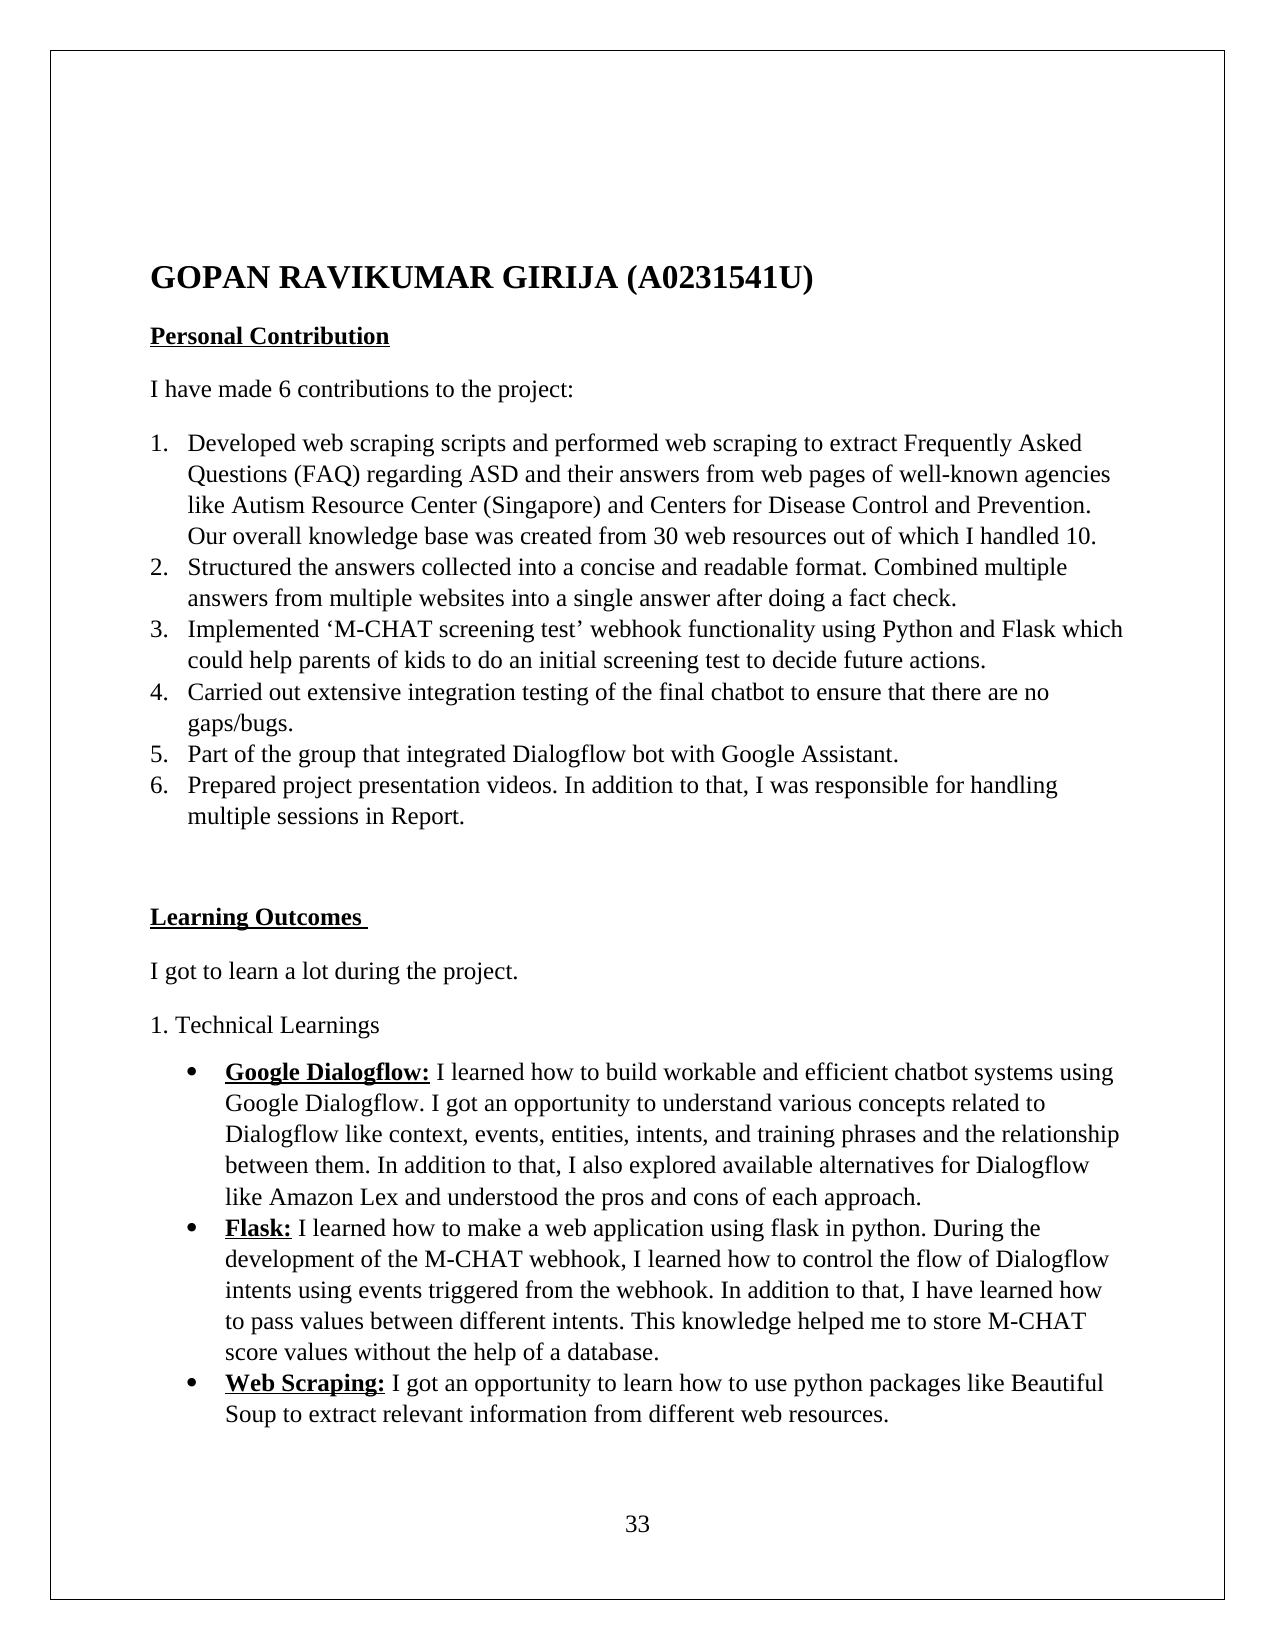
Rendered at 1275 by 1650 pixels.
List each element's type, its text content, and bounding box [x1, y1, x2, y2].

list Prepared project presentation videos. In addition to that, I was responsible for handling multiple sessions in Report. [150, 770, 1125, 829]
list Implemented ‘M-CHAT screening test’ webhook functionality using Python and Flask which could help parents of kids to do an initial screening test to decide future actions. [150, 614, 1125, 674]
text GOPAN RAVIKUMAR GIRIJA (A0231541U) [150, 257, 1125, 296]
list Google Dialogflow: I learned how to build workable and efficient chatbot systems using Google Dialogflow. I got an opportunity to understand various concepts related to Dialogflow like context, events, entities, intents, and training phrases and the relationship between them. In addition to that, I also explored available alternatives for Dialogflow like Amazon Lex and understood the pros and cons of each approach. [187, 1057, 1125, 1210]
list Web Scraping: I got an opportunity to learn how to use python packages like Beautiful Soup to extract relevant information from different web resources. [187, 1368, 1125, 1428]
text I have made 6 contributions to the project: [150, 374, 1125, 403]
list Part of the group that integrated Dialogflow bot with Google Assistant. [150, 739, 1125, 767]
text Learning Outcomes [150, 902, 1125, 931]
list Flask: I learned how to make a web application using flask in python. During the development of the M-CHAT webhook, I learned how to control the flow of Dialogflow intents using events triggered from the webhook. In addition to that, I have learned how to pass values between different intents. This knowledge helped me to store M-CHAT score values without the help of a database. [187, 1213, 1125, 1366]
text 1. Technical Learnings [150, 1010, 1125, 1038]
text I got to learn a lot during the project. [150, 956, 1125, 985]
list Developed web scraping scripts and performed web scraping to extract Frequently Asked Questions (FAQ) regarding ASD and their answers from web pages of well-known agencies like Autism Resource Center (Singapore) and Centers for Disease Control and Prevention. Our overall knowledge base was created from 30 web resources out of which I handled 10. [150, 428, 1125, 550]
list Carried out extensive integration testing of the final chatbot to ensure that there are no gaps/bugs. [150, 677, 1125, 736]
list Structured the answers collected into a concise and readable format. Combined multiple answers from multiple websites into a single answer after doing a fact check. [150, 552, 1125, 612]
text Personal Contribution [150, 321, 1125, 349]
